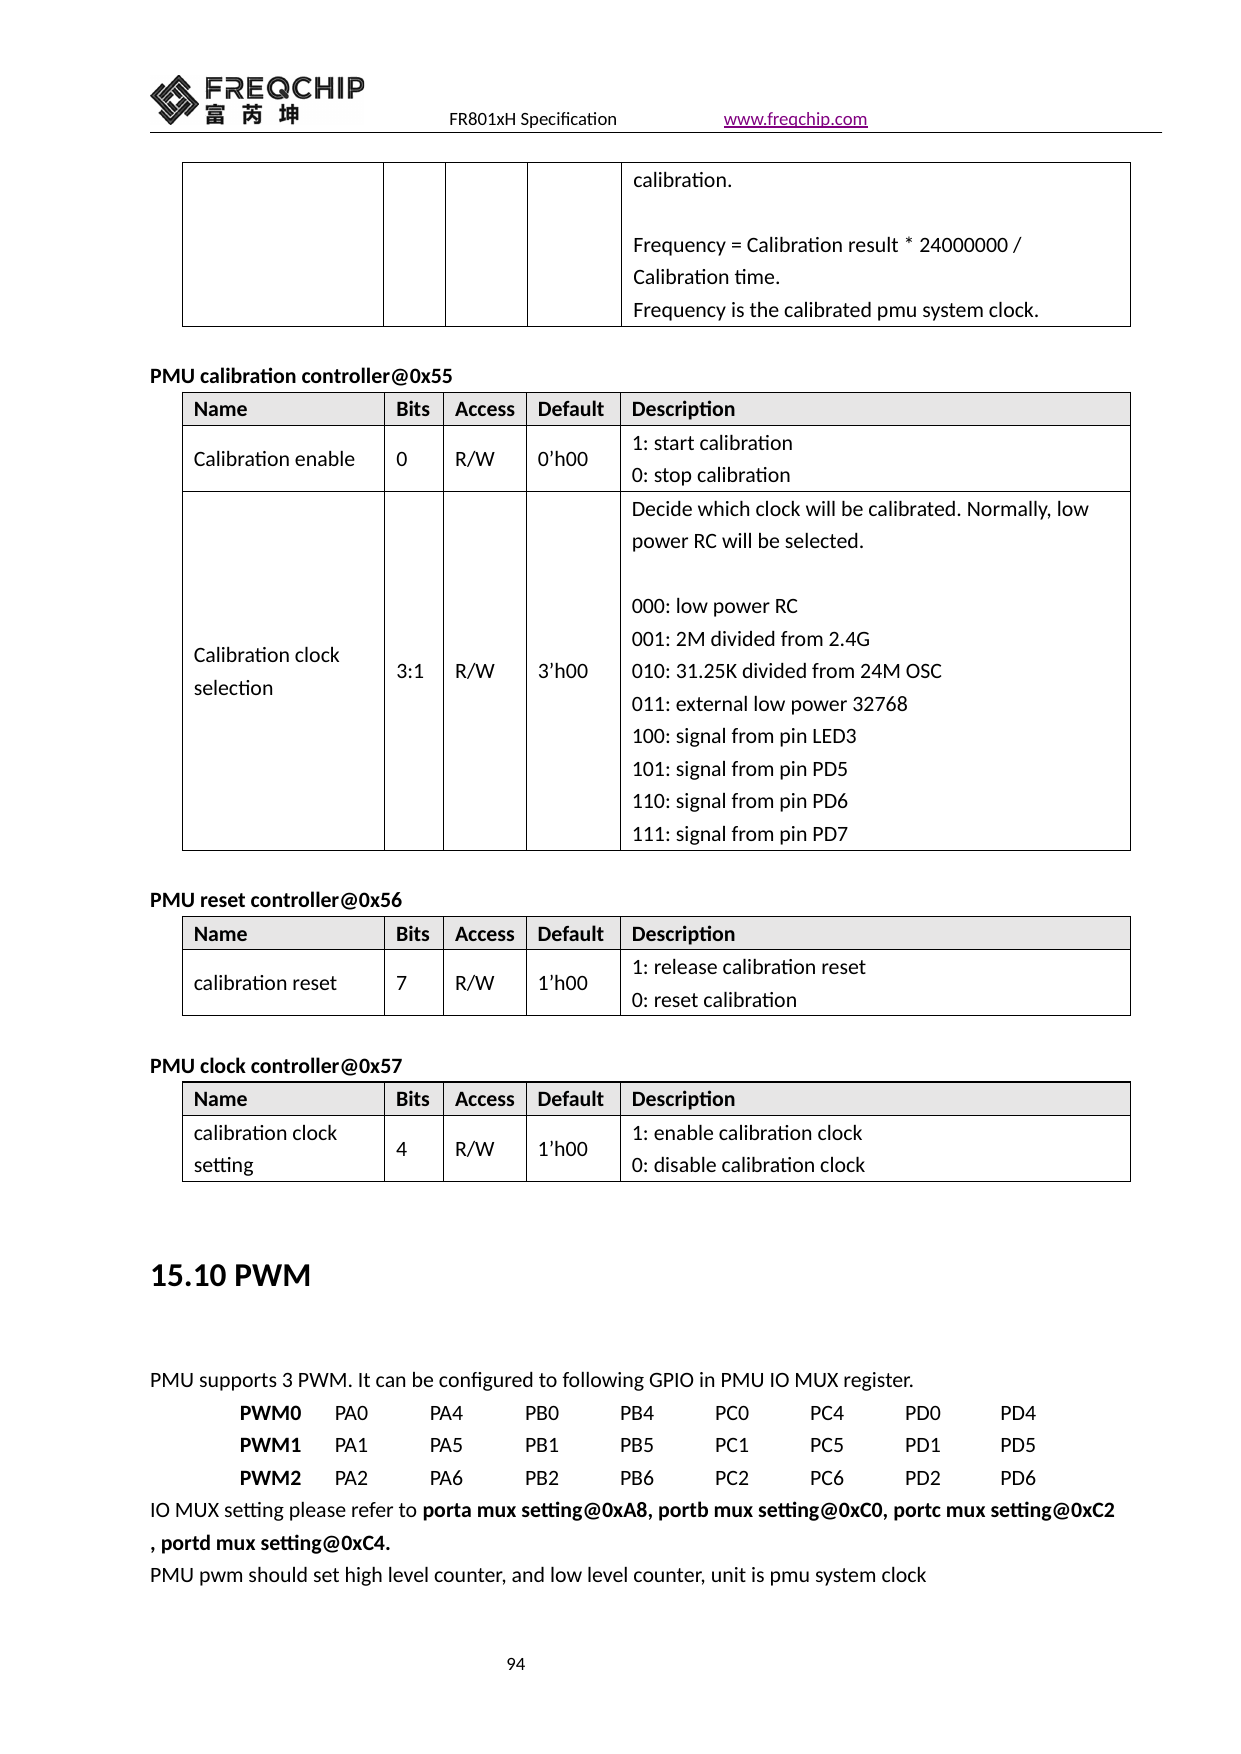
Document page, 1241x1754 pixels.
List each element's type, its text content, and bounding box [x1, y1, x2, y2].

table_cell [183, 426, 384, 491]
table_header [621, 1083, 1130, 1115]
subtitle PWM [150, 1242, 1162, 1307]
text PMU calibration controller@0x55 [150, 359, 1162, 392]
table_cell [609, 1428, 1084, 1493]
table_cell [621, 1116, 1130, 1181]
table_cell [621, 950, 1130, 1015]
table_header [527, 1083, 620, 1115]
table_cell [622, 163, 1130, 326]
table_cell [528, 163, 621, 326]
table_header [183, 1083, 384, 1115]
text , portd mux setting@0xC4. [150, 1526, 1162, 1558]
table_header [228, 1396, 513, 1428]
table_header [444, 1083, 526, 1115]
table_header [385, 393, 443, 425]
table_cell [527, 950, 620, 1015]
text PMU reset controller@0x56 [150, 883, 1162, 916]
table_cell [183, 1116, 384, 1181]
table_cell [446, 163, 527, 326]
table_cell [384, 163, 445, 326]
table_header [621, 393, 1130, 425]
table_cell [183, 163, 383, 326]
text PMU pwm should set high level counter, and low level counter, unit is pmu system clock [150, 1558, 1162, 1591]
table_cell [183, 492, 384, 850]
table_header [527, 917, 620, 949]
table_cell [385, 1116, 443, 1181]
text IO MUX setting please refer to porta mux setting@0xA8, portb mux setting@0xC0, portc mux setting@0xC2 [150, 1493, 1162, 1526]
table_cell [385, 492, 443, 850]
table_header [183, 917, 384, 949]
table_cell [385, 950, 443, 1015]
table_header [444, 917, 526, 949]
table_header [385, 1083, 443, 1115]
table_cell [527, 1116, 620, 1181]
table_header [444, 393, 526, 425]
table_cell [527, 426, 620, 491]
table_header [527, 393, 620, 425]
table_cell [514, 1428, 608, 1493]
text PMU supports 3 PWM. It can be configured to following GPIO in PMU IO MUX register. [150, 1363, 1162, 1396]
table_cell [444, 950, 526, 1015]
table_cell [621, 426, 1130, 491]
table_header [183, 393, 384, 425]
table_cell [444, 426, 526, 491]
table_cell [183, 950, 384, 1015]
text PMU clock controller@0x57 [150, 1049, 1162, 1081]
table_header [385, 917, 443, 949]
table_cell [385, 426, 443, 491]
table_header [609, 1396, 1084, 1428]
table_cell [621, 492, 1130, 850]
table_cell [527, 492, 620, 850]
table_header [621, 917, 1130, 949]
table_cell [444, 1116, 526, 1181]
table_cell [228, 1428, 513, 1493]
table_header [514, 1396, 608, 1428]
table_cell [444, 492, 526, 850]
picture [150, 75, 365, 125]
